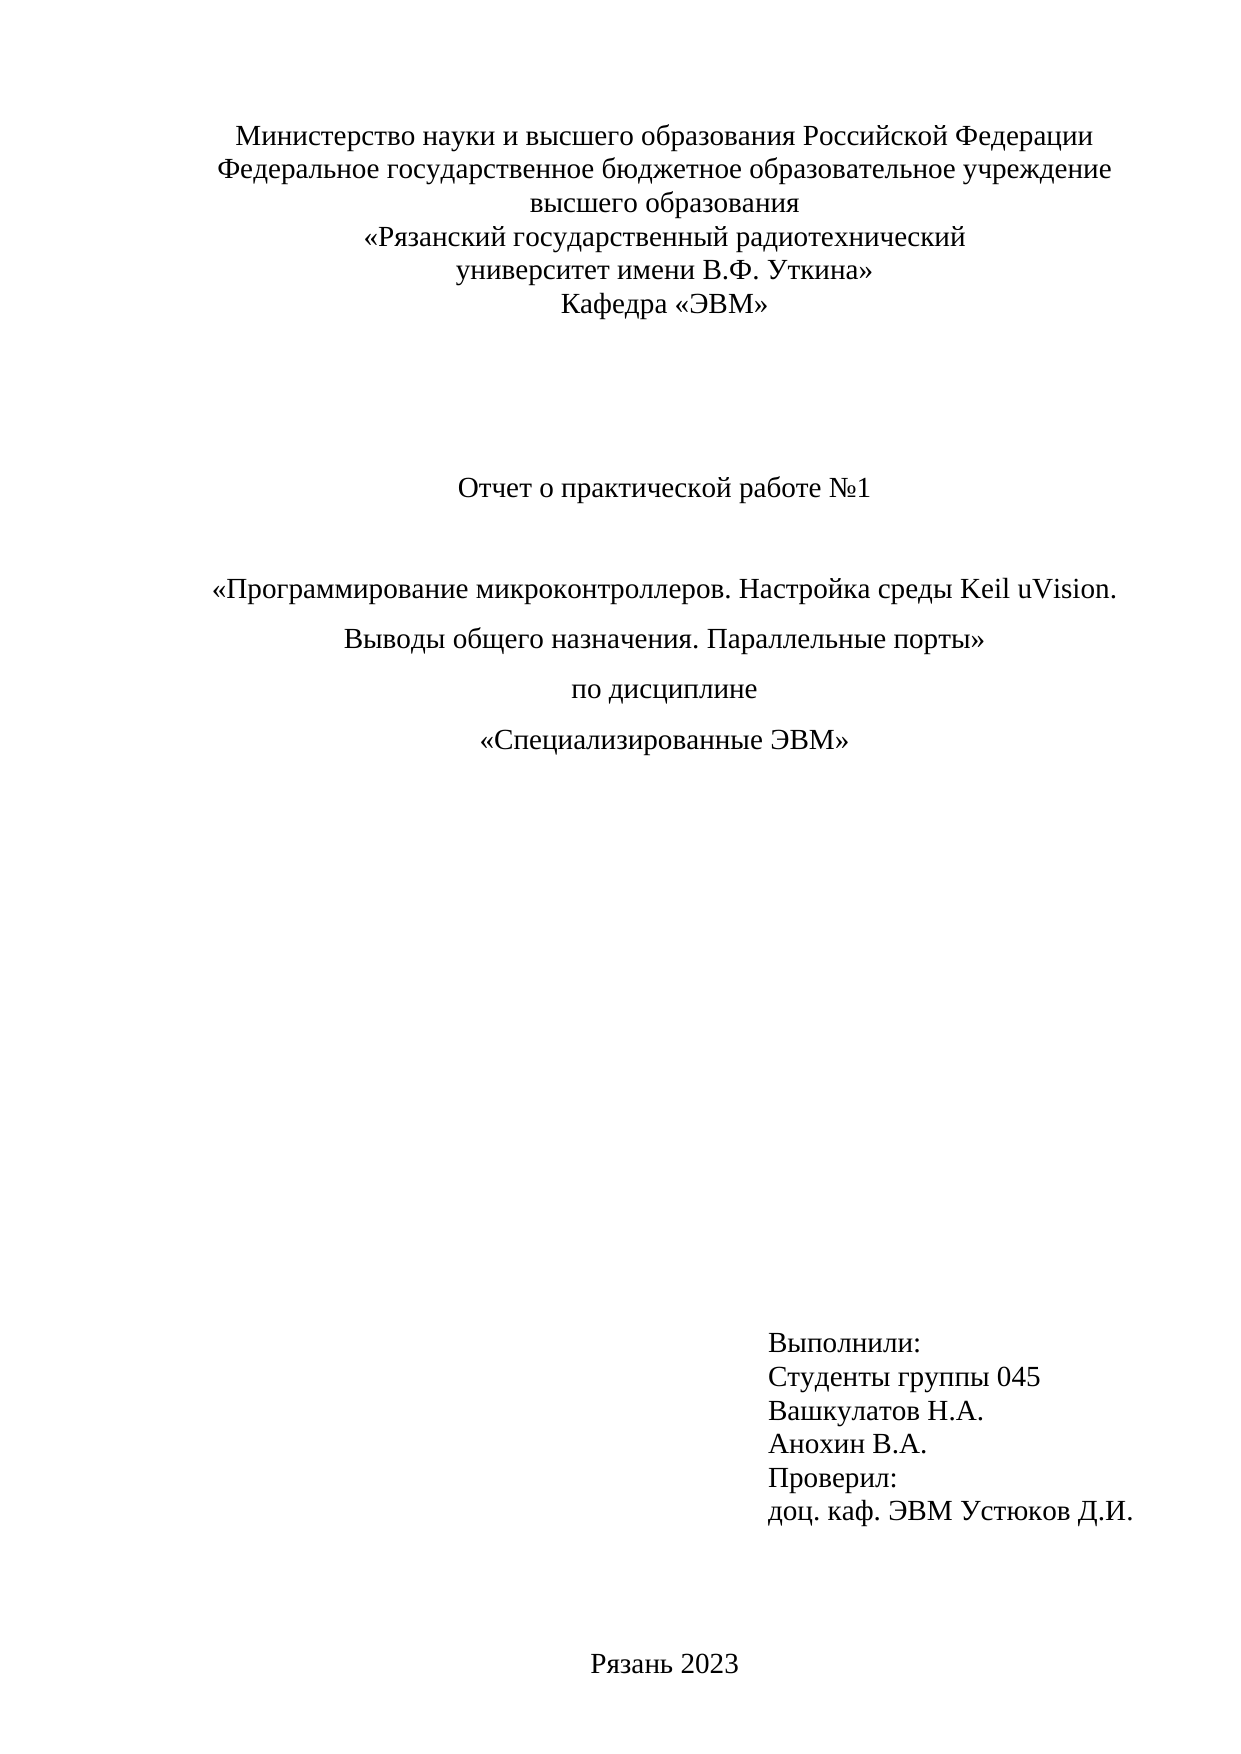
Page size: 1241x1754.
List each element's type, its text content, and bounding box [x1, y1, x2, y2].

text «Специализированные ЭВМ» [177, 722, 1152, 755]
text доц. каф. ЭВМ Устюков Д.И. [768, 1493, 1152, 1527]
text «Рязанский государственный радиотехнический [177, 219, 1152, 252]
text «Программирование микроконтроллеров. Настройка среды Keil uVision. Выводы общего назначения. Параллельные порты» [177, 571, 1152, 655]
text Вашкулатов Н.А. [768, 1393, 1152, 1426]
text Студенты группы 045 [768, 1359, 1152, 1393]
text Федеральное государственное бюджетное образовательное учреждение высшего образования [177, 152, 1152, 219]
text Министерство науки и высшего образования Российской Федерации [177, 118, 1152, 152]
text Отчет о практической работе №1 [177, 470, 1152, 504]
text Кафедра «ЭВМ» [177, 286, 1152, 319]
text университет имени В.Ф. Уткина» [177, 252, 1152, 286]
text Выполнили: [768, 1326, 1152, 1359]
text Анохин В.А. [768, 1426, 1152, 1460]
text Проверил: [768, 1460, 1152, 1493]
text по дисциплине [177, 672, 1152, 705]
